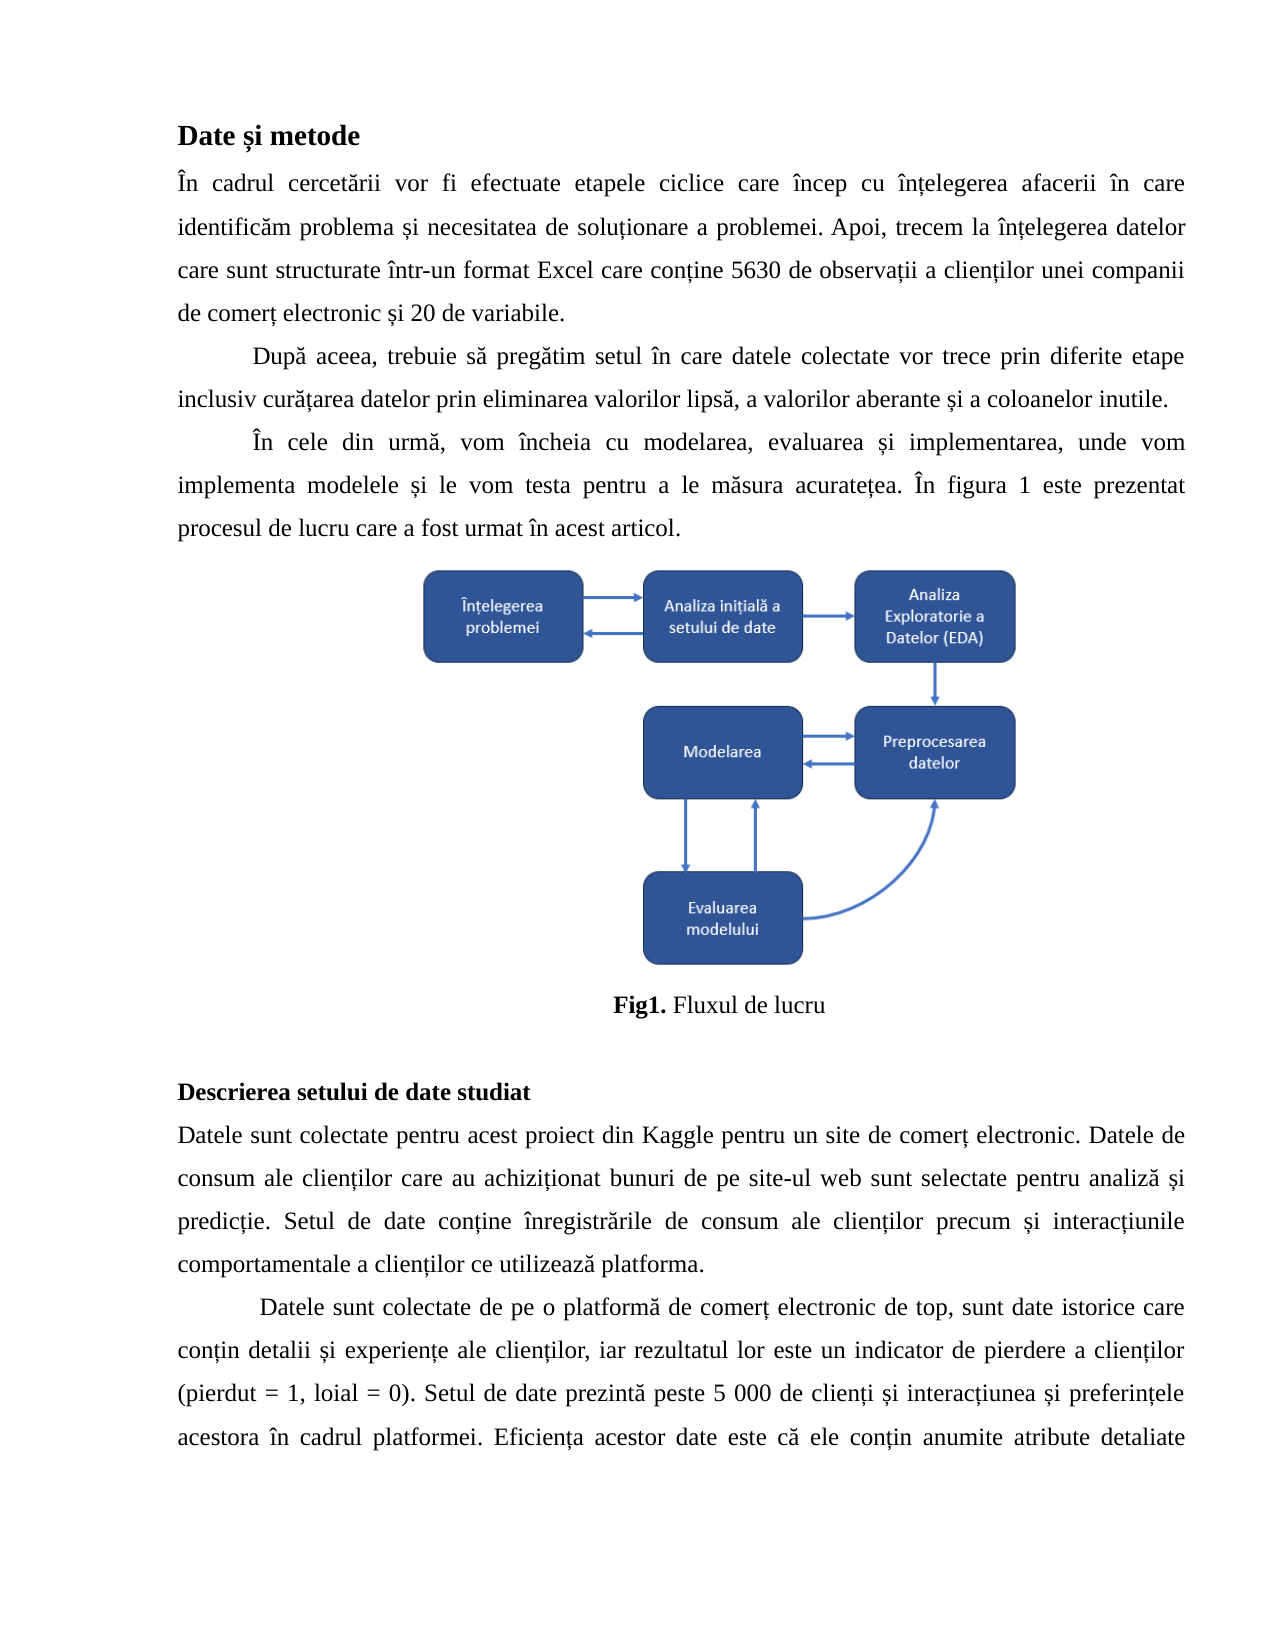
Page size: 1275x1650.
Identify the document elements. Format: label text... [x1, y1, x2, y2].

text Date și metode [177, 118, 1186, 152]
text Datele sunt colectate pentru acest proiect din Kaggle pentru un site de comerț electronic. Datele de consum ale clienților care au achiziționat bunuri de pe site-ul web sunt selectate pentru analiză și predicție. Setul de date conține înregistrările de consum ale clienților precum și interacțiunile comportamentale a clienților ce utilizează platforma. [177, 1120, 1186, 1278]
text Descrierea setului de date studiat [177, 1077, 1186, 1105]
text Fig1. Fluxul de lucru [177, 990, 1186, 1019]
text În cadrul cercetării vor fi efectuate etapele ciclice care încep cu înțelegerea afacerii în care identificăm problema și necesitatea de soluționare a problemei. Apoi, trecem la înțelegerea datelor care sunt structurate într-un format Excel care conține 5630 de observații a clienților unei companii de comerț electronic și 20 de variabile. [177, 168, 1186, 327]
text După aceea, trebuie să pregătim setul în care datele colectate vor trece prin diferite etape inclusiv curățarea datelor prin eliminarea valorilor lipsă, a valorilor aberante și a coloanelor inutile. [177, 341, 1186, 413]
text În cele din urmă, vom încheia cu modelarea, evaluarea și implementarea, unde vom implementa modelele și le vom testa pentru a le măsura acuratețea. În figura 1 este prezentat procesul de lucru care a fost urmat în acest articol. [177, 427, 1186, 542]
picture [408, 556, 1030, 977]
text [177, 1292, 1186, 1450]
